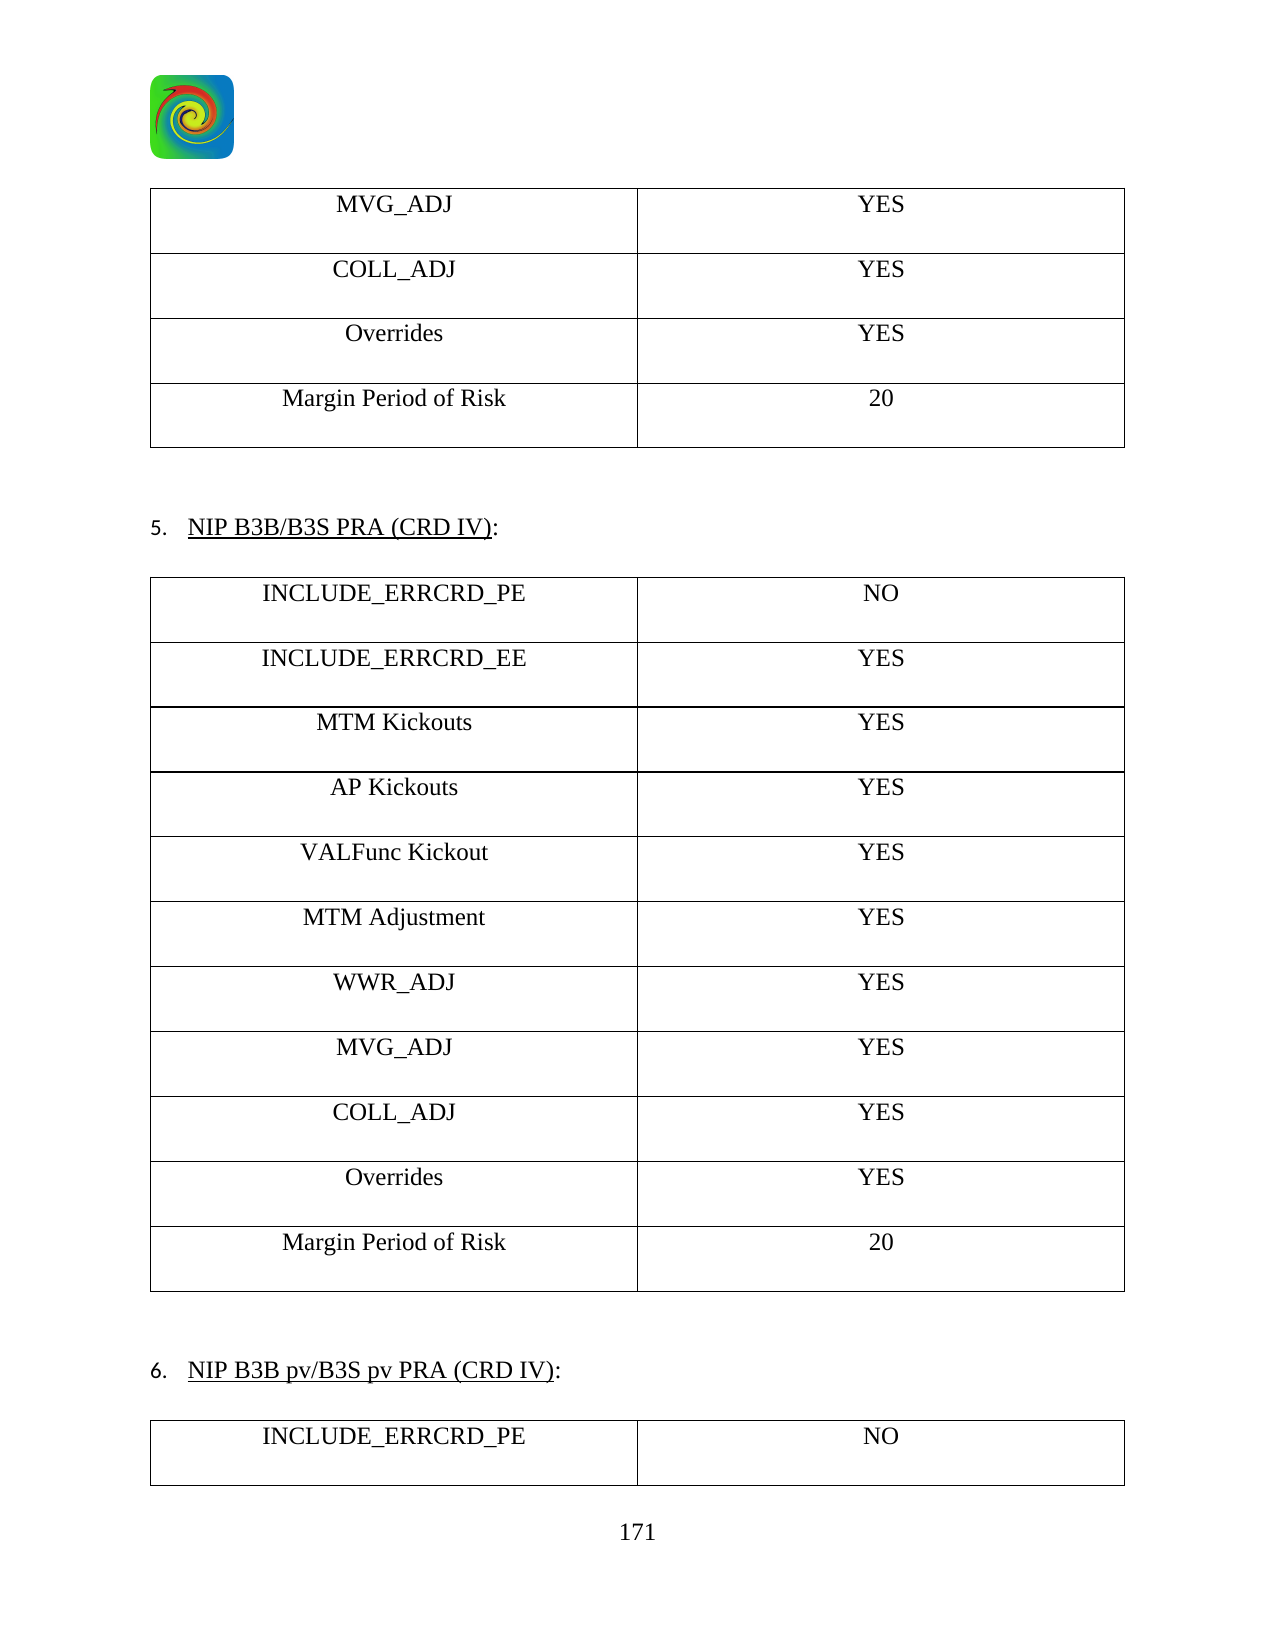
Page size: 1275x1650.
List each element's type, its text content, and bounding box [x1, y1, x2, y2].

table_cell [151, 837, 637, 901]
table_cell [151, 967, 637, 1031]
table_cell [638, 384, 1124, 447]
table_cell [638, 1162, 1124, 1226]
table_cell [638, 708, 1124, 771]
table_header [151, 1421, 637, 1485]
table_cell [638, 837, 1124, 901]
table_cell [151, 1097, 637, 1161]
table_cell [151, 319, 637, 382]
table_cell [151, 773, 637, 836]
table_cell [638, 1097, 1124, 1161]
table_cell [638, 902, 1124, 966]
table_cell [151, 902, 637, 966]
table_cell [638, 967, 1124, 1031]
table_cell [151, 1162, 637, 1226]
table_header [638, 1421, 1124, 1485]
list NIP B3B/B3S PRA (CRD IV): [150, 512, 1125, 541]
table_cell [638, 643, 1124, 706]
picture [150, 75, 223, 159]
picture [188, 75, 234, 159]
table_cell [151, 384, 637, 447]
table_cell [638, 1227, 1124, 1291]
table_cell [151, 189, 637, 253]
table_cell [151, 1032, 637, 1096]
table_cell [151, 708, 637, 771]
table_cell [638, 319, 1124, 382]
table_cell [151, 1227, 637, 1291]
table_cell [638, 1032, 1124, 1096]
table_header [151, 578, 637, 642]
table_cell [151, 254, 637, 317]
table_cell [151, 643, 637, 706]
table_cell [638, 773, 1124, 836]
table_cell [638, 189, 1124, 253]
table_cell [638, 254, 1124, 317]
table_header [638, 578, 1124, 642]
list NIP B3B pv/B3S pv PRA (CRD IV): [150, 1356, 1125, 1384]
